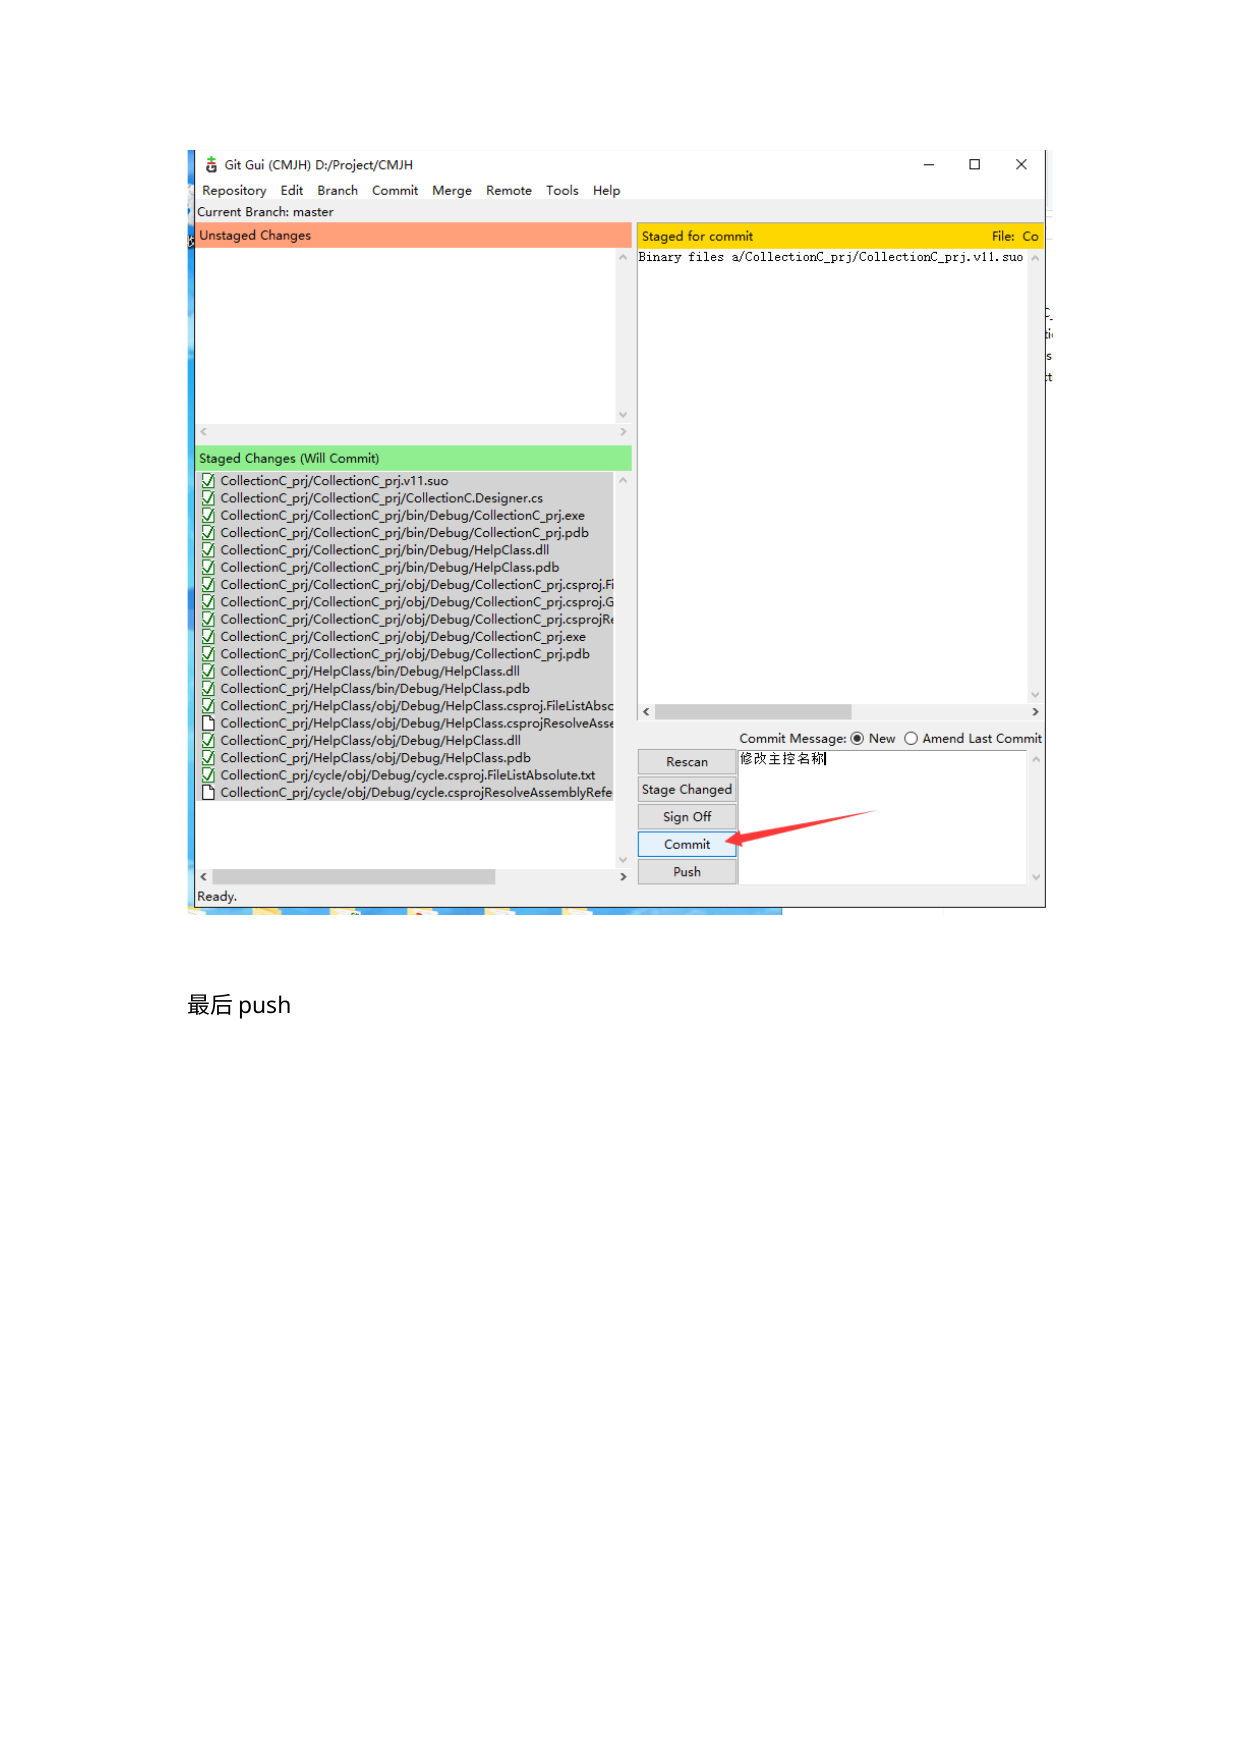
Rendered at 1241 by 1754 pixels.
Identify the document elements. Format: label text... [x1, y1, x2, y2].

text 最后push [187, 987, 1053, 1021]
picture [187, 150, 1053, 915]
